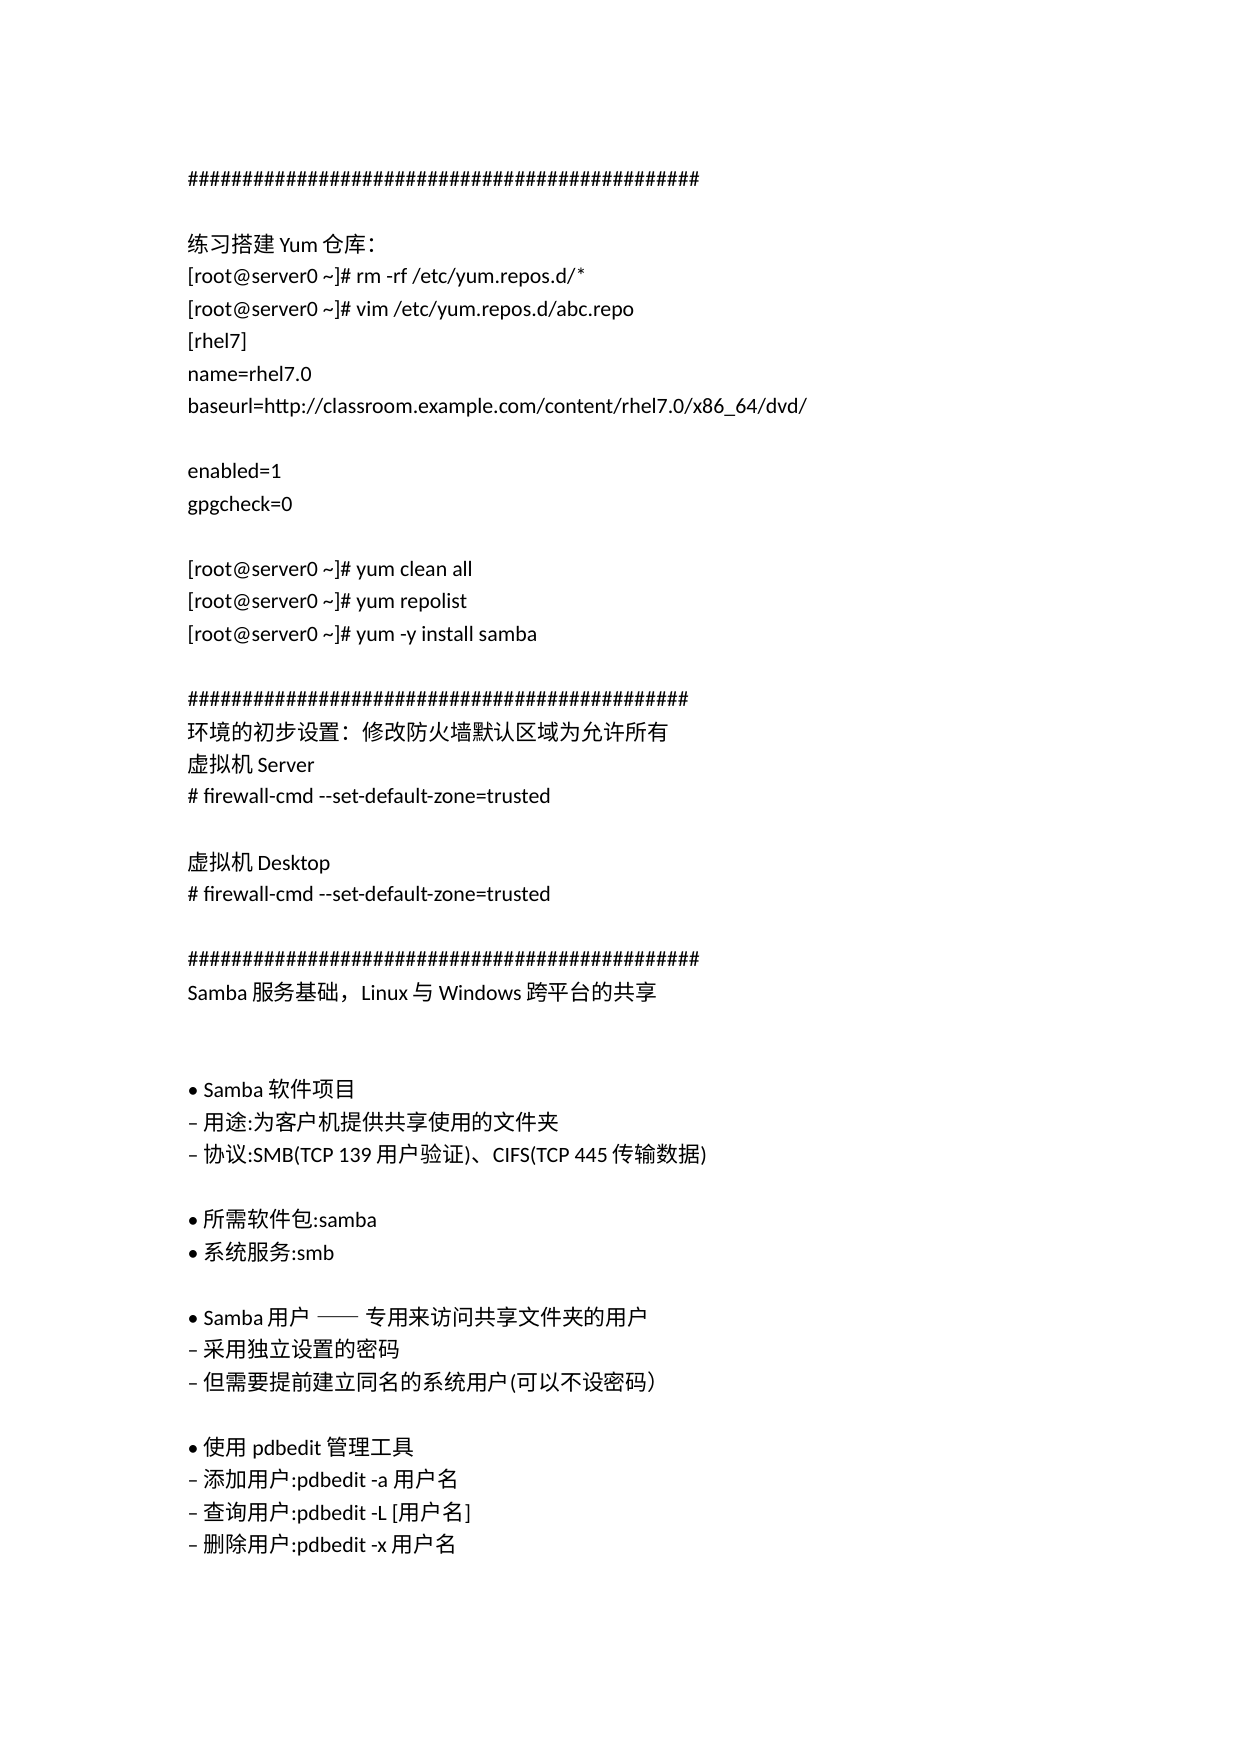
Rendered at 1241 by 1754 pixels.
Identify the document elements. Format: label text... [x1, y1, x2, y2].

text [root@server0 ~]# vim /etc/yum.repos.d/abc.repo [187, 292, 1053, 324]
text ############################################### [187, 162, 1053, 194]
text enabled=1 [187, 454, 1053, 487]
text baseurl=http://classroom.example.com/content/rhel7.0/x86_64/dvd/ [187, 389, 1053, 422]
text – 采用独立设置的密码 [187, 1332, 1053, 1364]
text [root@server0 ~]# rm -rf /etc/yum.repos.d/* [187, 259, 1053, 292]
text Samba服务基础，Linux与Windows跨平台的共享 [187, 974, 1053, 1007]
text [root@server0 ~]# yum -y install samba [187, 617, 1053, 649]
text [root@server0 ~]# yum clean all [187, 552, 1053, 584]
text ############################################## [187, 682, 1053, 714]
text 环境的初步设置：修改防火墙默认区域为允许所有 [187, 714, 1053, 747]
text 练习搭建Yum仓库： [187, 227, 1053, 259]
text – 添加用户:pdbedit -a 用户名 [187, 1462, 1053, 1494]
text • 系统服务:smb [187, 1234, 1053, 1267]
text [rhel7] [187, 324, 1053, 357]
text 虚拟机Desktop [187, 844, 1053, 877]
text • Samba 软件项目 [187, 1072, 1053, 1104]
text gpgcheck=0 [187, 487, 1053, 519]
text # firewall-cmd --set-default-zone=trusted [187, 877, 1053, 909]
text ############################################### [187, 942, 1053, 974]
text • 所需软件包:samba [187, 1202, 1053, 1234]
text • Samba用户 —— 专用来访问共享文件夹的用户 [187, 1299, 1053, 1332]
text – 查询用户:pdbedit -L [用户名] [187, 1494, 1053, 1527]
text – 协议:SMB(TCP 139 用户验证)、CIFS(TCP 445 传输数据) [187, 1137, 1053, 1169]
text 虚拟机Server [187, 747, 1053, 779]
text • 使用 pdbedit 管理工具 [187, 1429, 1053, 1462]
text name=rhel7.0 [187, 357, 1053, 389]
text # firewall-cmd --set-default-zone=trusted [187, 779, 1053, 812]
text [root@server0 ~]# yum repolist [187, 584, 1053, 617]
text – 用途:为客户机提供共享使用的文件夹 [187, 1104, 1053, 1137]
text – 但需要提前建立同名的系统用户(可以不设密码） [187, 1364, 1053, 1397]
text – 删除用户:pdbedit -x 用户名 [187, 1527, 1053, 1559]
